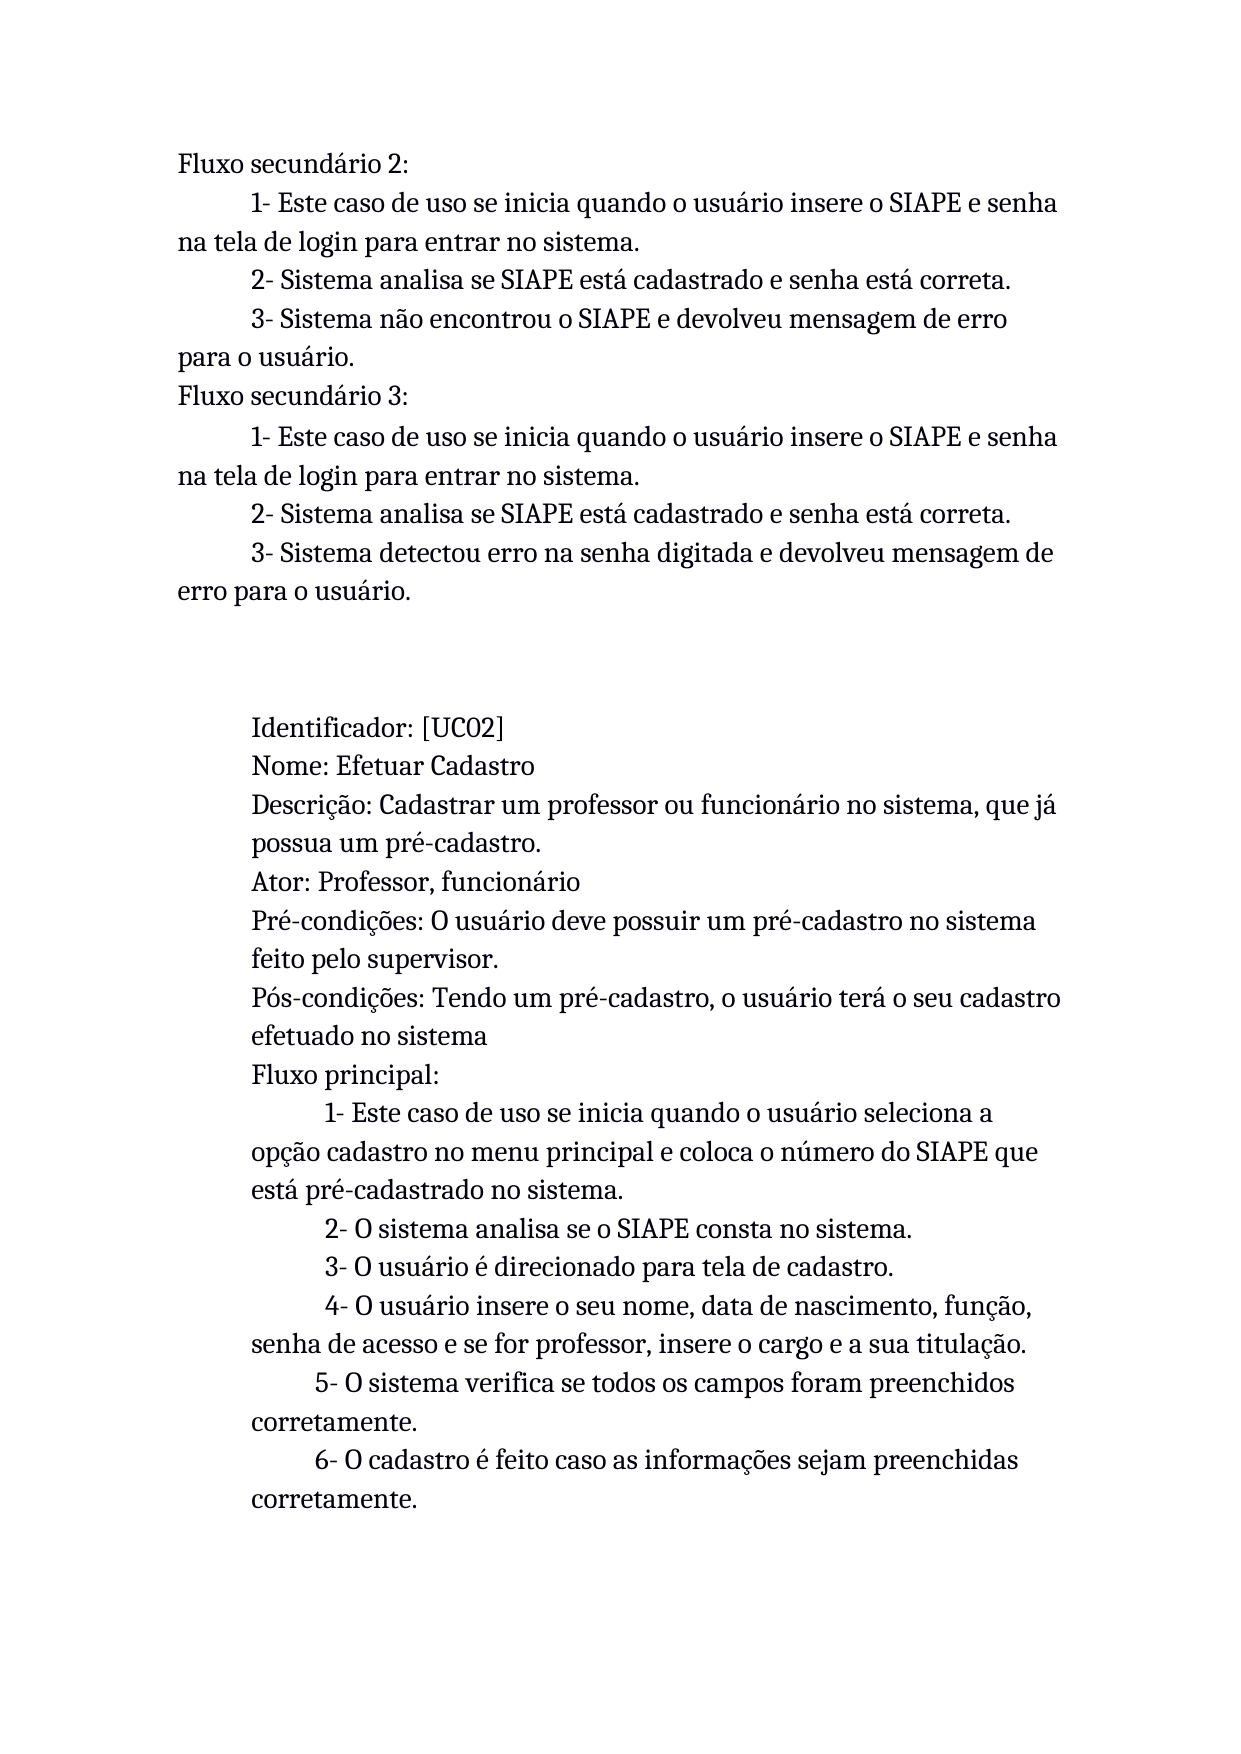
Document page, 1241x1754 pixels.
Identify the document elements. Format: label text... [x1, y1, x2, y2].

text 2- Sistema analisa se SIAPE está cadastrado e senha está correta. [177, 263, 1063, 297]
text 2- Sistema analisa se SIAPE está cadastrado e senha está correta. [177, 497, 1063, 531]
text 3- Sistema detectou erro na senha digitada e devolveu mensagem de erro para o usuário. [177, 536, 1063, 608]
text 1- Este caso de uso se inicia quando o usuário insere o SIAPE e senha na tela de login para entrar no sistema. [177, 186, 1063, 258]
text Fluxo secundário 2: [177, 148, 1063, 181]
text Fluxo secundário 3: [177, 379, 1063, 412]
text 1- Este caso de uso se inicia quando o usuário insere o SIAPE e senha na tela de login para entrar no sistema. [177, 420, 1063, 492]
text 3- Sistema não encontrou o SIAPE e devolveu mensagem de erro para o usuário. [177, 302, 1063, 374]
text Identificador: [UC02] Nome: Efetuar Cadastro Descrição: Cadastrar um professor ou funcionário no sistema, que já possua um pré-cadastro. Ator: Professor, funcionário Pré-condições: O usuário deve possuir um pré-cadastro no sistema feito pelo supervisor. Pós-condições: Tendo um pré-cadastro, o usuário terá o seu cadastro efetuado no sistema Fluxo principal: 1- Este caso de uso se inicia quando o usuário seleciona a opção cadastro no menu principal e coloca o número do SIAPE que está pré-cadastrado no sistema. 2- O sistema analisa se o SIAPE consta no sistema. 3- O usuário é direcionado para tela de cadastro. 4- O usuário insere o seu nome, data de nascimento, função, senha de acesso e se for professor, insere o cargo e a sua titulação. 5- O sistema verifica se todos os campos foram preenchidos corretamente. 6- O cadastro é feito caso as informações sejam preenchidas corretamente. [251, 711, 1063, 1515]
